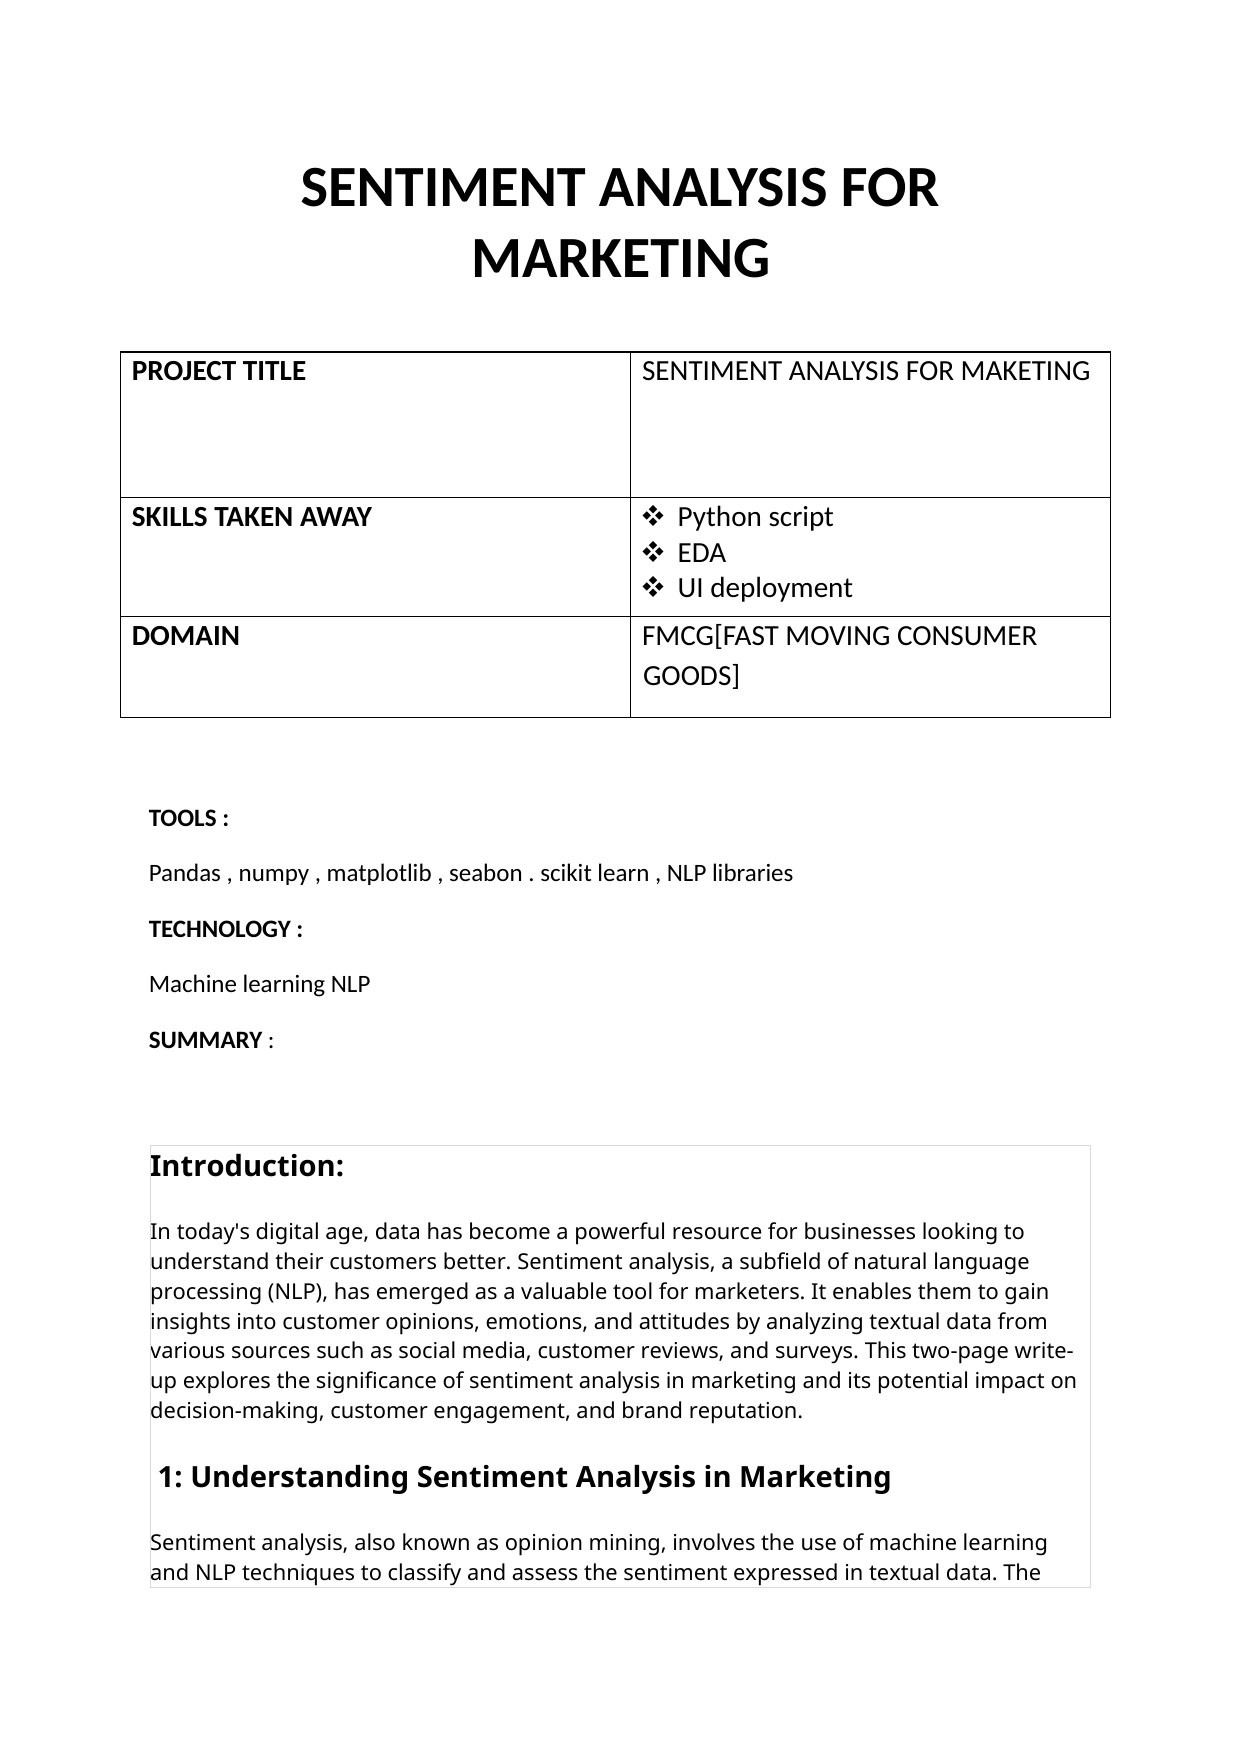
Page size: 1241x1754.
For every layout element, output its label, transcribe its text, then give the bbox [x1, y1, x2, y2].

table_cell Python script EDA UI deployment [631, 498, 1110, 616]
table_header PROJECT TITLE [121, 353, 630, 497]
table_cell SKILLS TAKEN AWAY [121, 498, 630, 616]
text TECHNOLOGY : [148, 913, 1090, 943]
text In today's digital age, data has become a powerful resource for businesses looking to understand their customers better. Sentiment analysis, a subfield of natural language processing (NLP), has emerged as a valuable tool for marketers. It enables them to gain insights into customer opinions, emotions, and attitudes by analyzing textual data from various sources such as social media, customer reviews, and surveys. This two-page write-up explores the significance of sentiment analysis in marketing and its potential impact on decision-making, customer engagement, and brand reputation. [151, 1216, 1090, 1425]
text 1: Understanding Sentiment Analysis in Marketing [151, 1456, 1090, 1496]
text Machine learning NLP [148, 968, 1090, 999]
text Pandas , numpy , matplotlib , seabon . scikit learn , NLP libraries [148, 857, 1090, 888]
table_cell FMCG[FAST MOVING CONSUMER GOODS] [631, 617, 1110, 717]
text Introduction: [151, 1146, 1090, 1185]
table_header SENTIMENT ANALYSIS FOR MAKETING [631, 353, 1110, 497]
text TOOLS : [148, 802, 1090, 832]
text SENTIMENT ANALYSIS FOR MARKETING [150, 150, 1090, 292]
table_cell DOMAIN [121, 617, 630, 717]
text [151, 1527, 1090, 1587]
text SUMMARY : [148, 1024, 1090, 1054]
